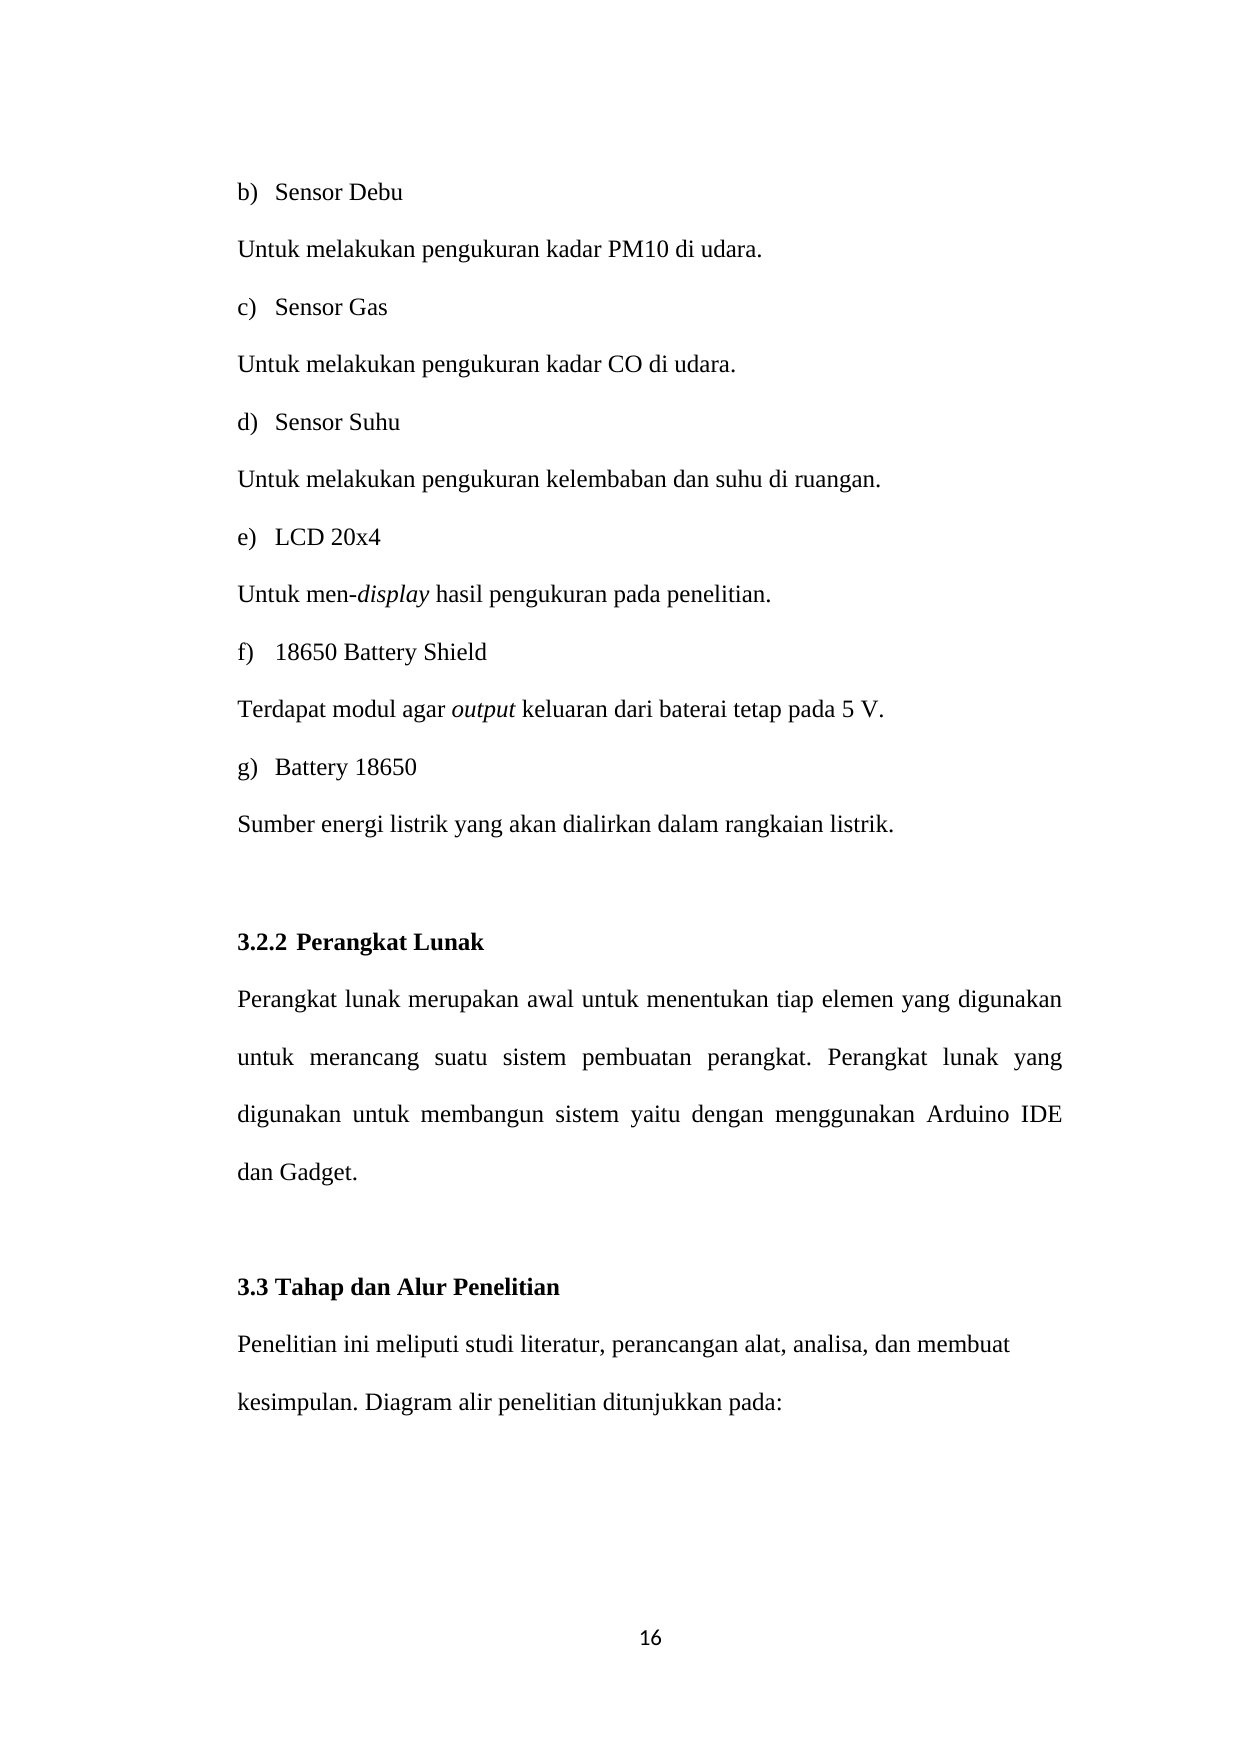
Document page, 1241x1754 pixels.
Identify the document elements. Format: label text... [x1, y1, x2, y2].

list Penelitian ini meliputi studi literatur, perancangan alat, analisa, dan membuat kesimpulan. Diagram alir penelitian ditunjukkan pada: [237, 1329, 1063, 1416]
text Terdapat modul agar output keluaran dari baterai tetap pada 5 V. [237, 694, 1063, 723]
list Tahap dan Alur Penelitian [237, 1272, 1063, 1301]
text Untuk men-display hasil pengukuran pada penelitian. [237, 579, 1063, 608]
list Sensor Suhu [237, 407, 1063, 436]
list Sensor Debu [237, 177, 1063, 206]
list Sensor Gas [237, 292, 1063, 321]
text Untuk melakukan pengukuran kelembaban dan suhu di ruangan. [237, 464, 1063, 493]
subtitle Perangkat Lunak [237, 927, 1063, 956]
text Untuk melakukan pengukuran kadar PM10 di udara. [237, 234, 1063, 263]
list Battery 18650 [237, 752, 1063, 781]
text Perangkat lunak merupakan awal untuk menentukan tiap elemen yang digunakan untuk merancang suatu sistem pembuatan perangkat. Perangkat lunak yang digunakan untuk membangun sistem yaitu dengan menggunakan Arduino IDE dan Gadget. [237, 984, 1063, 1186]
list 18650 Battery Shield [237, 637, 1063, 666]
text Untuk melakukan pengukuran kadar CO di udara. [237, 349, 1063, 378]
list LCD 20x4 [237, 522, 1063, 551]
text Sumber energi listrik yang akan dialirkan dalam rangkaian listrik. [237, 809, 1063, 838]
